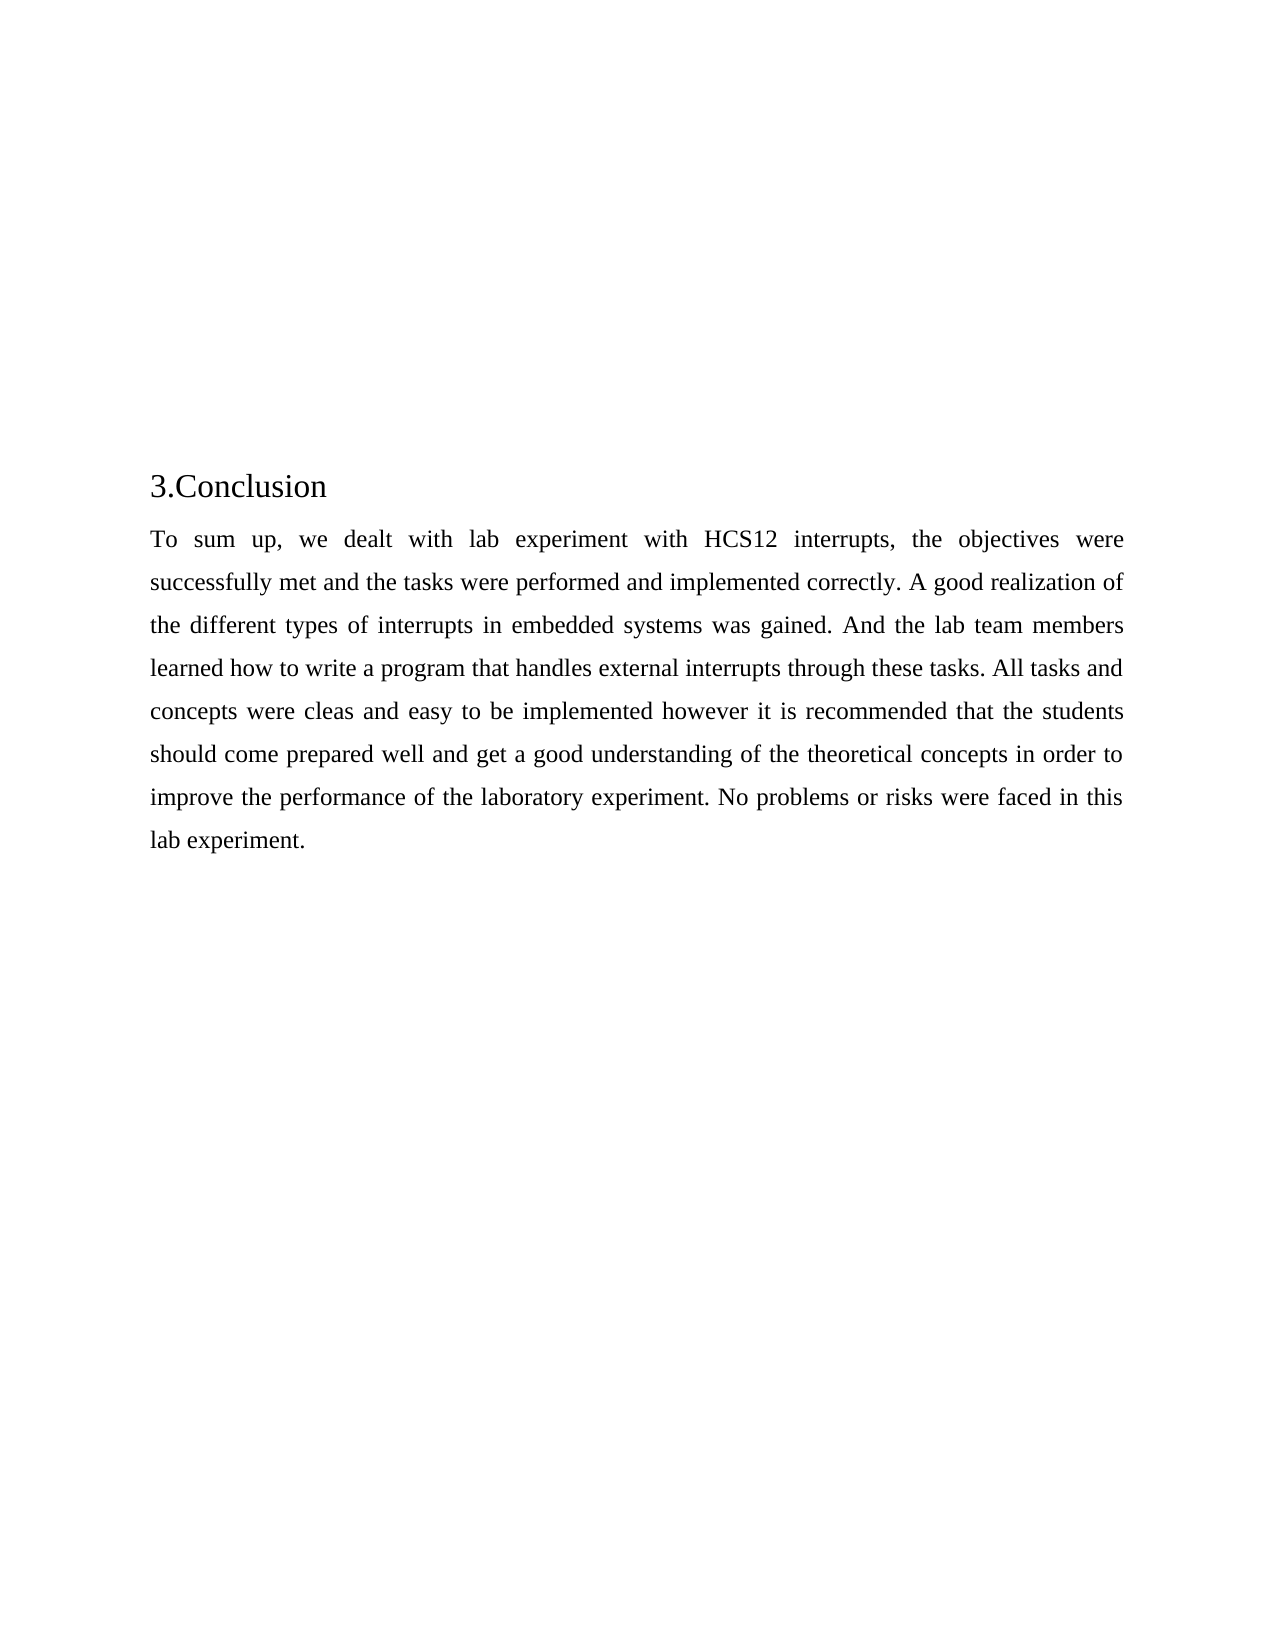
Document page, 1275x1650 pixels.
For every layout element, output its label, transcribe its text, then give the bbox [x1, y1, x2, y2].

text To sum up, we dealt with lab experiment with HCS12 interrupts, the objectives were successfully met and the tasks were performed and implemented correctly. A good realization of the different types of interrupts in embedded systems was gained. And the lab team members learned how to write a program that handles external interrupts through these tasks. All tasks and concepts were cleas and easy to be implemented however it is recommended that the students should come prepared well and get a good understanding of the theoretical concepts in order to improve the performance of the laboratory experiment. No problems or risks were faced in this lab experiment. [150, 524, 1125, 854]
text 3.Conclusion [150, 466, 1125, 504]
